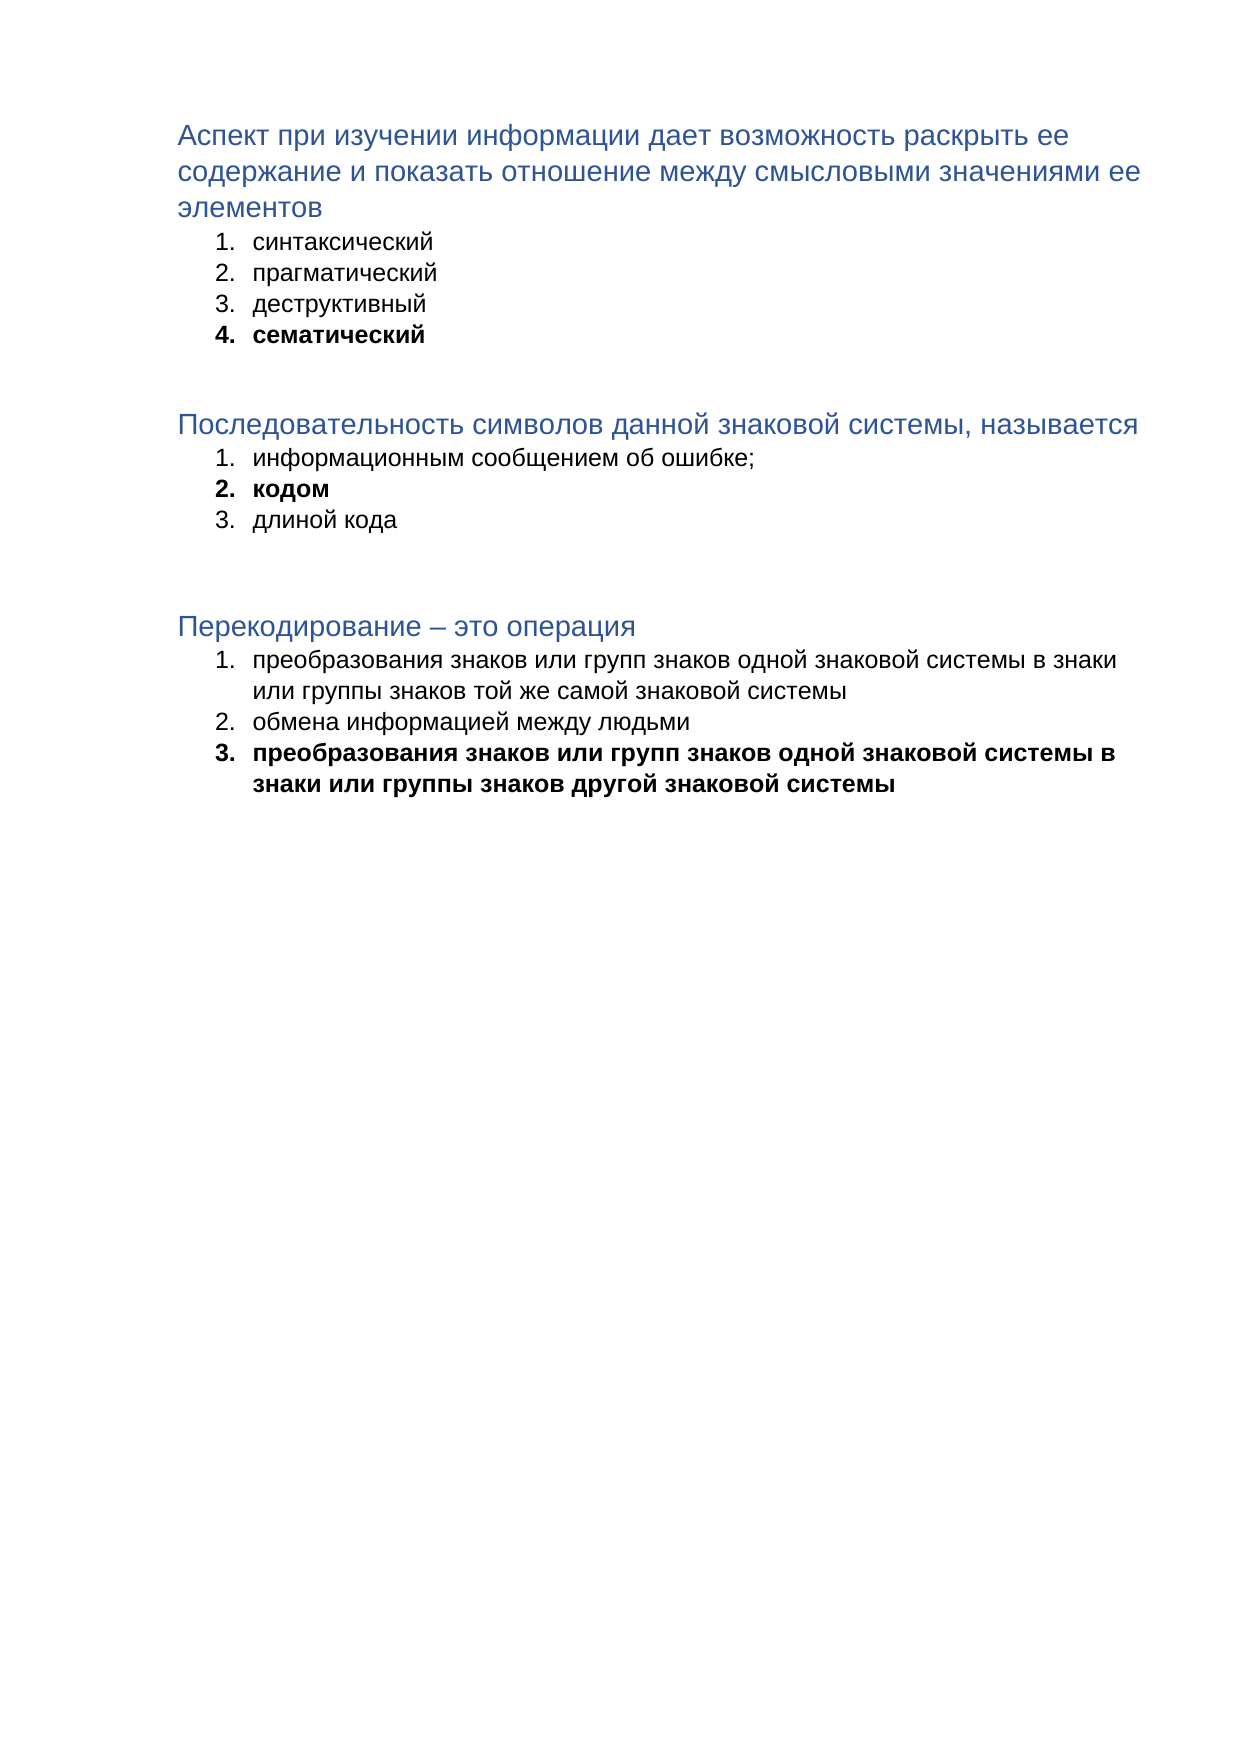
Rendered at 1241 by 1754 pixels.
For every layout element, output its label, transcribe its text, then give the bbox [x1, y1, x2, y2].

subtitle Перекодирование – это операция [177, 609, 1152, 642]
list сематический [215, 320, 1152, 348]
list преобразования знаков или групп знаков одной знаковой системы в знаки или группы знаков той же самой знаковой системы [215, 645, 1152, 705]
subtitle Аспект при изучении информации дает возможность раскрыть ее содержание и показать отношение между смысловыми значениями ее элементов [177, 118, 1152, 224]
list обмена информацией между людьми [215, 707, 1152, 736]
list синтаксический [215, 227, 1152, 255]
list деструктивный [215, 289, 1152, 317]
list кодом [215, 474, 1152, 503]
list длиной кода [215, 505, 1152, 534]
list преобразования знаков или групп знаков одной знаковой системы в знаки или группы знаков другой знаковой системы [215, 738, 1152, 798]
list прагматический [215, 258, 1152, 286]
list информационным сообщением об ошибке; [215, 443, 1152, 472]
subtitle Последовательность символов данной знаковой системы, называется [177, 407, 1152, 440]
